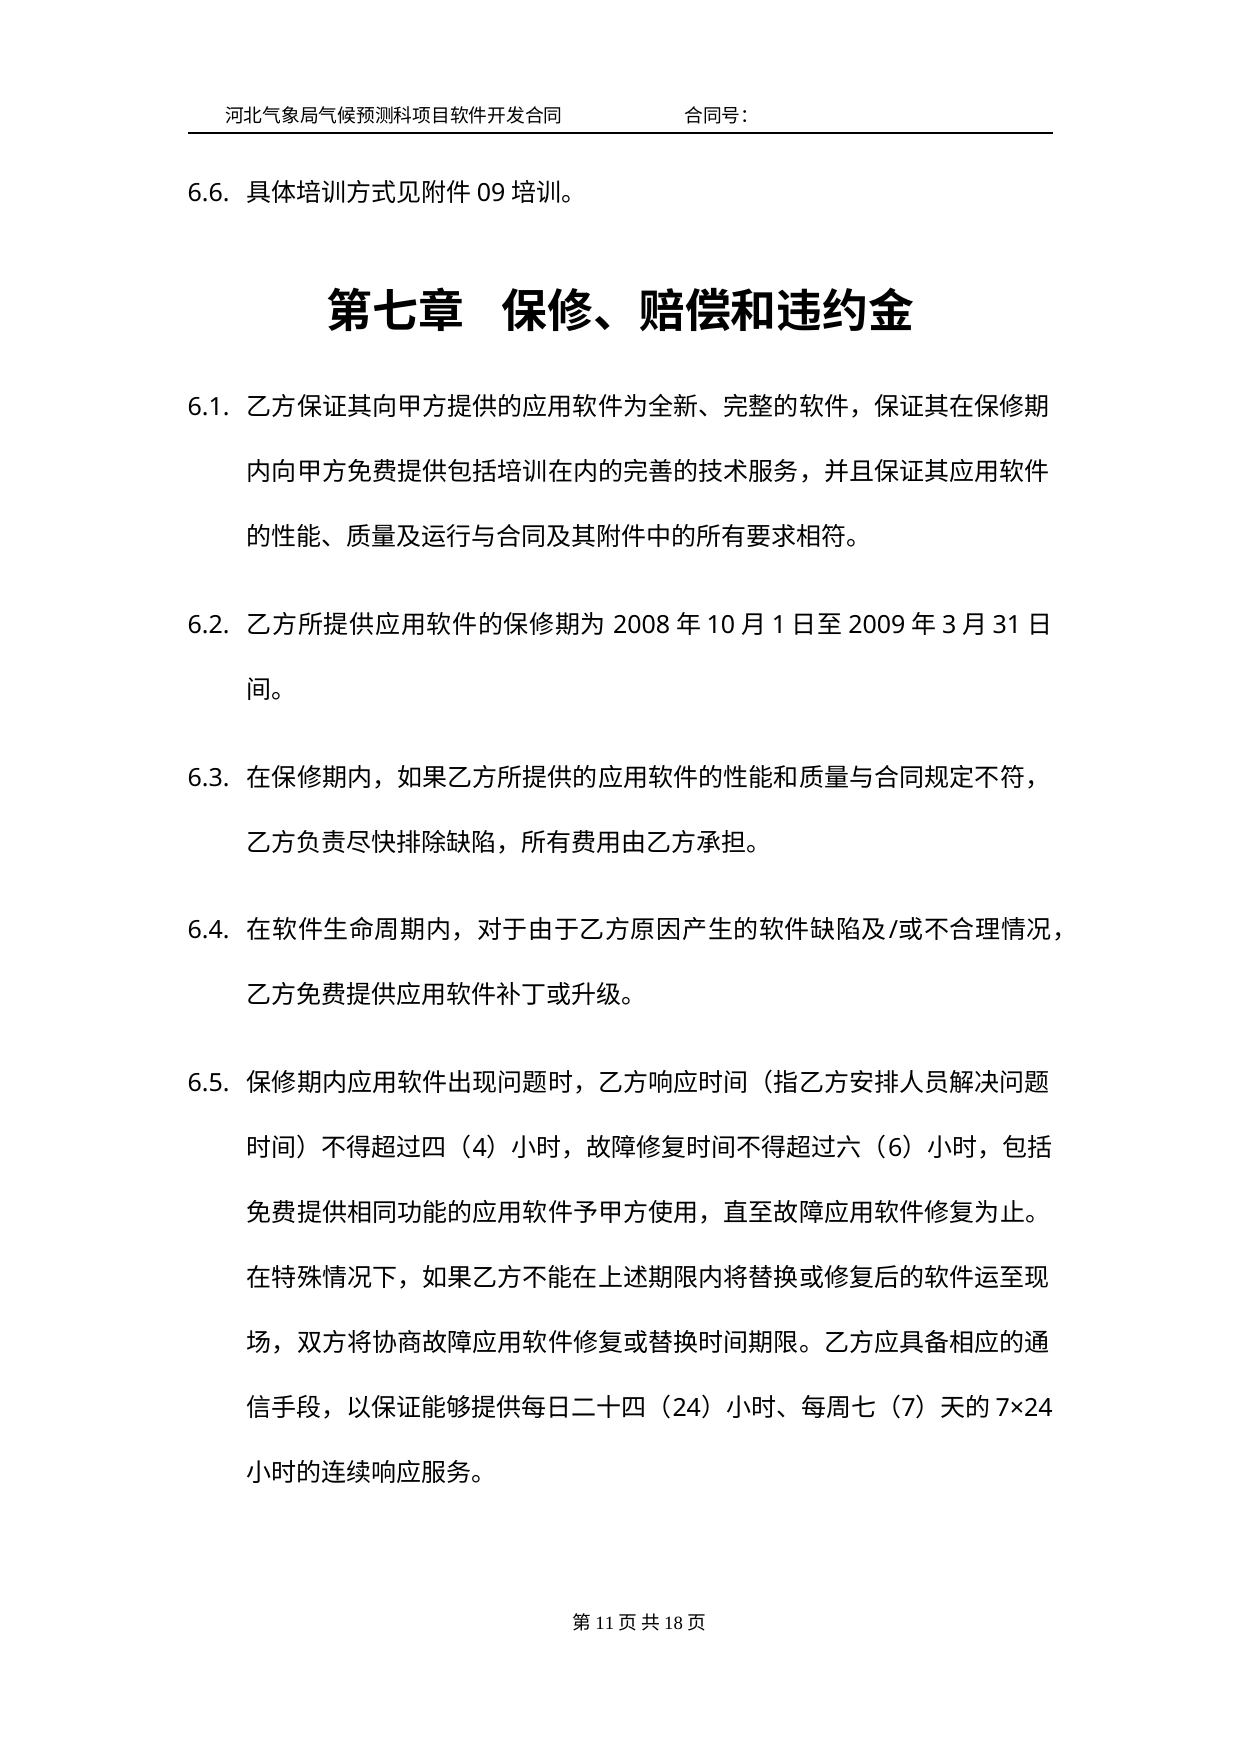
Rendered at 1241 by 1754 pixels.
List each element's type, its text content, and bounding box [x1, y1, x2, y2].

list 乙方保证其向甲方提供的应用软件为全新、完整的软件，保证其在保修期内向甲方免费提供包括培训在内的完善的技术服务，并且保证其应用软件的性能、质量及运行与合同及其附件中的所有要求相符。 [187, 372, 1053, 567]
list 在软件生命周期内，对于由于乙方原因产生的软件缺陷及/或不合理情况，乙方免费提供应用软件补丁或升级。 [187, 896, 1053, 1026]
list 在保修期内，如果乙方所提供的应用软件的性能和质量与合同规定不符，乙方负责尽快排除缺陷，所有费用由乙方承担。 [187, 743, 1053, 873]
text 保修、赔偿和违约金 [187, 259, 1053, 356]
list 保修期内应用软件出现问题时，乙方响应时间（指乙方安排人员解决问题时间）不得超过四（4）小时，故障修复时间不得超过六（6）小时，包括免费提供相同功能的应用软件予甲方使用，直至故障应用软件修复为止。在特殊情况下，如果乙方不能在上述期限内将替换或修复后的软件运至现场，双方将协商故障应用软件修复或替换时间期限。乙方应具备相应的通信手段，以保证能够提供每日二十四（24）小时、每周七（7）天的7×24小时的连续响应服务。 [187, 1048, 1053, 1503]
list 乙方所提供应用软件的保修期为2008年10月1日至2009年3月31日间。 [187, 590, 1053, 720]
list 具体培训方式见附件09 培训。 [187, 158, 1053, 223]
